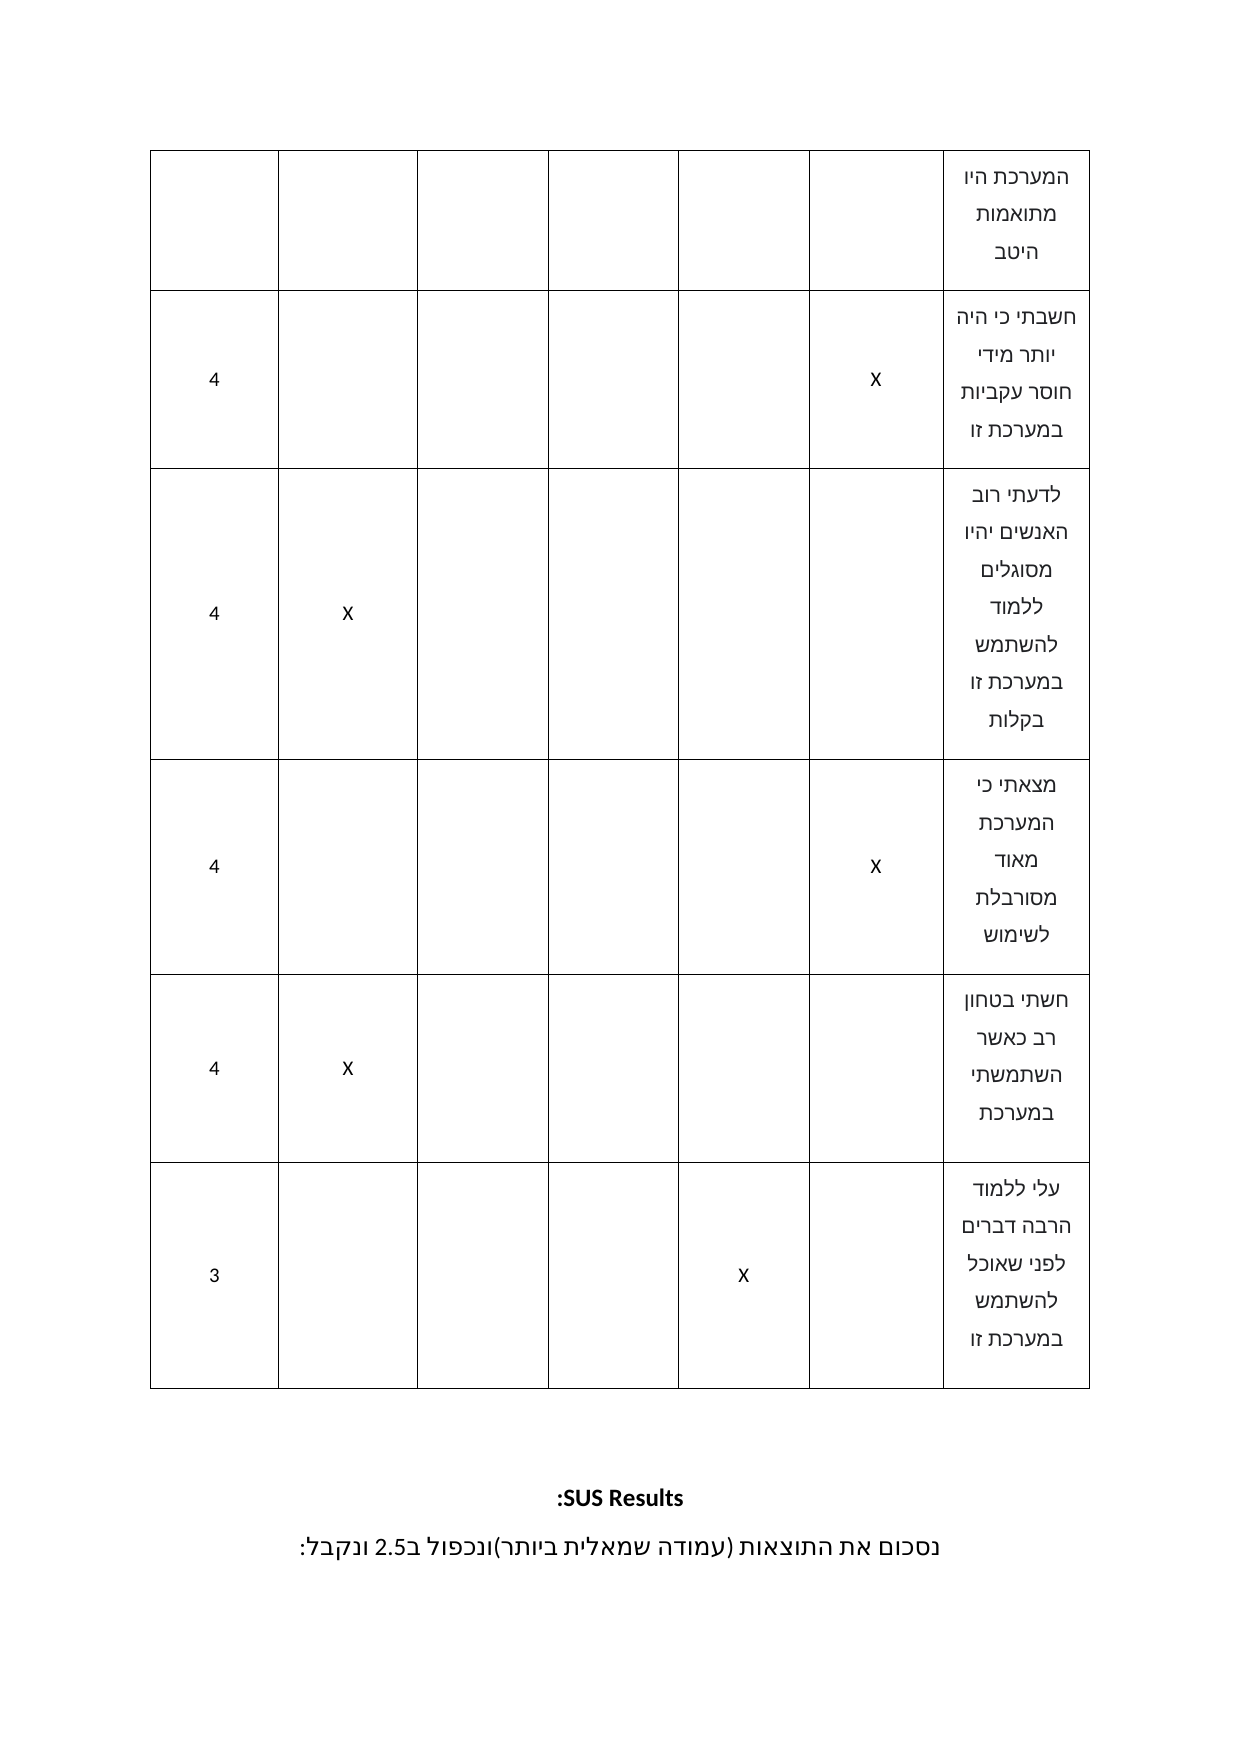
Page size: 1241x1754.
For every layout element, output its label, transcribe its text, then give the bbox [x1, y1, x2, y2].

table_cell מצאתי כי המערכת מאוד מסורבלת לשימוש [944, 760, 1089, 974]
table_cell [679, 975, 809, 1162]
table_cell [418, 151, 548, 290]
table_cell חשתי בטחון רב כאשר השתמשתי במערכת [944, 975, 1089, 1162]
table_cell [418, 975, 548, 1162]
table_cell X [279, 975, 417, 1162]
table_cell 4 [151, 291, 278, 468]
table_cell [810, 975, 943, 1162]
table_cell [279, 291, 417, 468]
table_cell לדעתי רוב האנשים יהיו מסוגלים ללמוד להשתמש במערכת זו בקלות [944, 469, 1089, 758]
table_cell X [810, 760, 943, 974]
table_cell [418, 469, 548, 758]
table_cell [810, 469, 943, 758]
table_cell X [279, 151, 417, 290]
table_cell X [279, 469, 417, 758]
table_cell X [679, 1163, 809, 1388]
table_cell 4 [151, 975, 278, 1162]
table_cell [810, 1163, 943, 1388]
table_cell 4 [151, 760, 278, 974]
table_cell [679, 291, 809, 468]
table_cell חשבתי כי היה יותר מידי חוסר עקביות במערכת זו [944, 291, 1089, 468]
table_cell [549, 291, 678, 468]
table_cell [679, 151, 809, 290]
table_cell [549, 151, 678, 290]
table_cell [810, 151, 943, 290]
table_cell [679, 469, 809, 758]
table_cell [549, 975, 678, 1162]
table_cell X [810, 291, 943, 468]
table_cell 4 [151, 469, 278, 758]
table_cell עלי ללמוד הרבה דברים לפני שאוכל להשתמש במערכת זו [944, 1163, 1089, 1388]
table_cell [418, 291, 548, 468]
text נסכום את התוצאות (עמודה שמאלית ביותר)ונכפול ב2.5 ונקבל: [150, 1531, 1090, 1561]
table_cell [549, 1163, 678, 1388]
table_cell [549, 760, 678, 974]
text SUS Results: [150, 1482, 1090, 1512]
table_cell 3 [151, 1163, 278, 1388]
table_cell [679, 760, 809, 974]
table_cell [418, 1163, 548, 1388]
table_cell [279, 1163, 417, 1388]
table_cell 4 [151, 151, 278, 290]
table_cell [418, 760, 548, 974]
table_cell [944, 151, 1089, 290]
table_cell [549, 469, 678, 758]
table_cell [279, 760, 417, 974]
